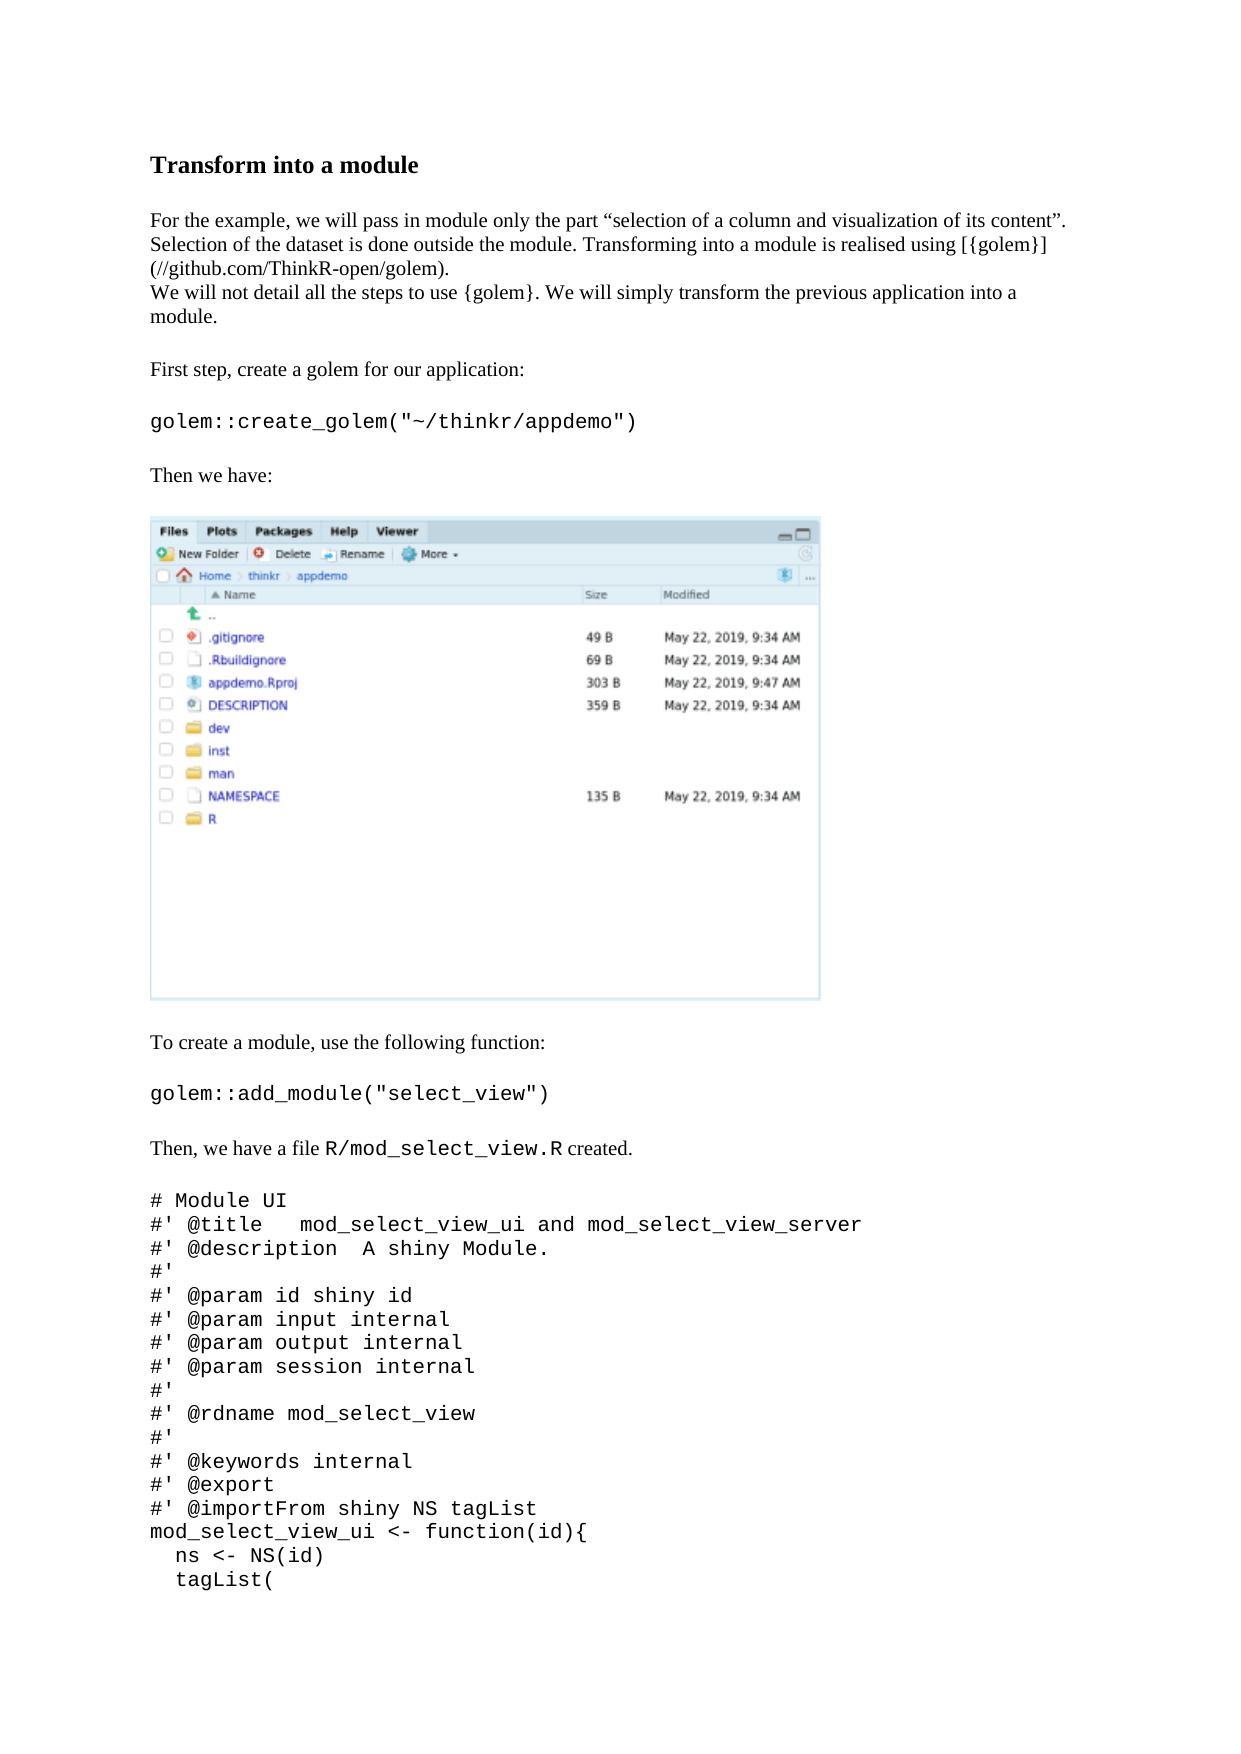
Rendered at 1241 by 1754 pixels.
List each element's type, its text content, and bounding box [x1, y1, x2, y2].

picture [150, 516, 822, 1001]
text #' @rdname mod_select_view [150, 1403, 1090, 1427]
text For the example, we will pass in module only the part “selection of a column and visualization of its content”. Selection of the dataset is done outside the module. Transforming into a module is realised using [{golem}] (//github.com/ThinkR-open/golem). We will not detail all the steps to use {golem}. We will simply transform the previous application into a module. [150, 208, 1090, 328]
text #' @param id shiny id [150, 1285, 1090, 1309]
text # Module UI [150, 1191, 1090, 1214]
text #' @param output internal [150, 1332, 1090, 1356]
text #' @param session internal [150, 1356, 1090, 1380]
text #' @export [150, 1474, 1090, 1498]
text #' @title mod_select_view_ui and mod_select_view_server [150, 1214, 1090, 1238]
text First step, create a golem for our application: [150, 357, 1090, 381]
text golem::create_golem("~/thinkr/appdemo") [150, 411, 1090, 434]
text #' @param input internal [150, 1309, 1090, 1332]
text To create a module, use the following function: [150, 1029, 1090, 1054]
text #' @description A shiny Module. [150, 1238, 1090, 1261]
text tagList( [150, 1569, 1090, 1592]
text mod_select_view_ui <- function(id){ [150, 1522, 1090, 1545]
text #' [150, 1261, 1090, 1285]
text Transform into a module [150, 150, 1090, 179]
text Then, we have a file R/mod_select_view.R created. [150, 1136, 1090, 1161]
text #' @keywords internal [150, 1451, 1090, 1474]
text Then we have: [150, 463, 1090, 487]
text ns <- NS(id) [150, 1545, 1090, 1569]
text #' @importFrom shiny NS tagList [150, 1498, 1090, 1522]
text #' [150, 1427, 1090, 1451]
text golem::add_module("select_view") [150, 1083, 1090, 1106]
text #' [150, 1380, 1090, 1403]
